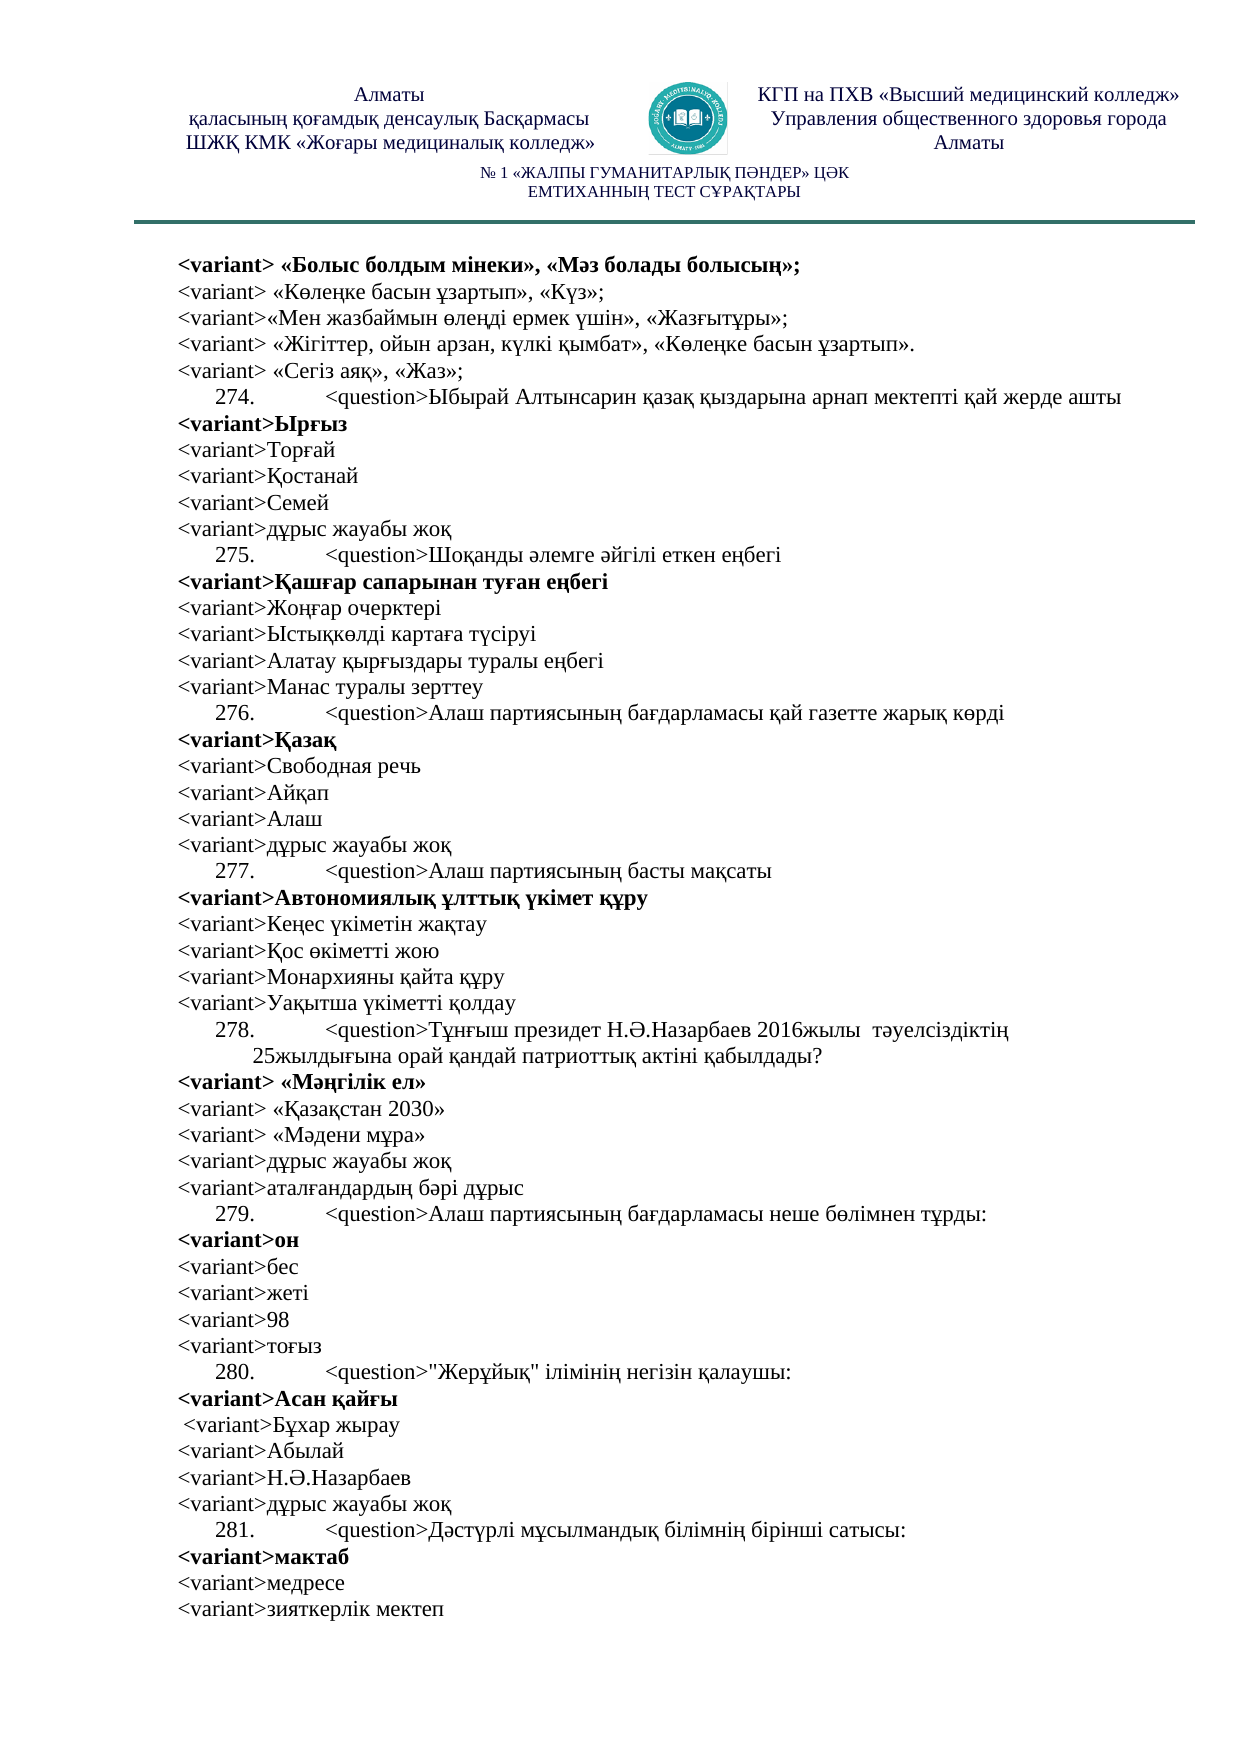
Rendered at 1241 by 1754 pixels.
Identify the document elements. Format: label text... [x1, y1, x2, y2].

text <variant>Қазақ [177, 726, 1152, 752]
text <variant>Бұхар жырау [177, 1411, 1152, 1437]
list <question>Ыбырай Алтынсарин қазақ қыздарына арнап мектепті қай жерде ашты [215, 383, 1152, 409]
text <variant>Жоңғар очерктері [177, 594, 1152, 620]
text <variant>дұрыс жауабы жоқ [177, 831, 1152, 858]
text <variant> «Сегіз аяқ», «Жаз»; [177, 357, 1152, 383]
text <variant>зияткерлік мектеп [177, 1596, 1152, 1622]
text <variant>дұрыс жауабы жоқ [177, 1147, 1152, 1174]
text <variant>Қашғар сапарынан туған еңбегі [177, 568, 1152, 594]
list <question>Алаш партиясының бағдарламасы неше бөлімнен тұрды: [215, 1200, 1152, 1227]
text <variant> «Мәңгілік ел» [177, 1068, 1152, 1095]
text <variant>Манас туралы зерттеу [177, 673, 1152, 699]
text <variant>Ырғыз [177, 409, 1152, 436]
text <variant>«Мен жазбаймын өлеңді ермек үшін», «Жазғытұры»; [177, 304, 1152, 331]
text <variant>Алатау қырғыздары туралы еңбегі [177, 647, 1152, 673]
text <variant>аталғандардың бәрі дұрыс [177, 1174, 1152, 1200]
text <variant>дұрыс жауабы жоқ [177, 1490, 1152, 1516]
picture [648, 82, 728, 155]
list <question>Алаш партиясының бағдарламасы қай газетте жарық көрді [215, 699, 1152, 726]
text <variant>тоғыз [177, 1332, 1152, 1358]
text <variant> «Қазақстан 2030» [177, 1095, 1152, 1121]
text <variant>Кеңес үкіметін жақтау [177, 910, 1152, 937]
text <variant>Қос өкіметті жою [177, 937, 1152, 963]
text <variant>мактаб [177, 1543, 1152, 1569]
text <variant>бес [177, 1253, 1152, 1279]
text <variant>Н.Ә.Назарбаев [177, 1464, 1152, 1490]
list <question>"Жерұйық" ілімінің негізін қалаушы: [215, 1358, 1152, 1385]
text <variant> «Мәдени мұра» [177, 1121, 1152, 1147]
text <variant>Торғай [177, 436, 1152, 462]
text <variant>Абылай [177, 1437, 1152, 1464]
text <variant>Асан қайғы [177, 1385, 1152, 1411]
text <variant>Свободная речь [177, 752, 1152, 778]
text <variant> «Көлеңке басын ұзартып», «Күз»; [177, 278, 1152, 304]
text <variant>Айқап [177, 778, 1152, 805]
text <variant> «Болыс болдым мінеки», «Мәз болады болысың»; [177, 251, 1152, 278]
text <variant>Монархияны қайта құру [177, 963, 1152, 989]
text <variant>Автономиялық ұлттық үкімет құру [177, 884, 1152, 910]
text <variant>он [177, 1227, 1152, 1253]
text <variant> «Жігіттер, ойын арзан, күлкі қымбат», «Көлеңке басын ұзартып». [177, 331, 1152, 357]
text <variant>Қостанай [177, 462, 1152, 489]
text <variant>Уақытша үкіметті қолдау [177, 989, 1152, 1016]
list <question>Шоқанды әлемге әйгілі еткен еңбегі [215, 541, 1152, 568]
text <variant>дұрыс жауабы жоқ [177, 515, 1152, 541]
list <question>Алаш партиясының басты мақсаты [215, 858, 1152, 884]
text <variant>Алаш [177, 805, 1152, 831]
text <variant>98 [177, 1306, 1152, 1332]
text <variant>Ыстықкөлді картаға түсіруі [177, 620, 1152, 647]
text <variant>жеті [177, 1279, 1152, 1306]
text <variant>Семей [177, 489, 1152, 515]
list <question>Дәстүрлі мұсылмандық білімнің бірінші сатысы: [215, 1516, 1152, 1543]
text <variant>медресе [177, 1569, 1152, 1596]
list <question>Тұнғыш президет Н.Ә.Назарбаев 2016жылы тәуелсіздіктің 25жылдығына орай қандай патриоттық актіні қабылдады? [215, 1016, 1152, 1068]
